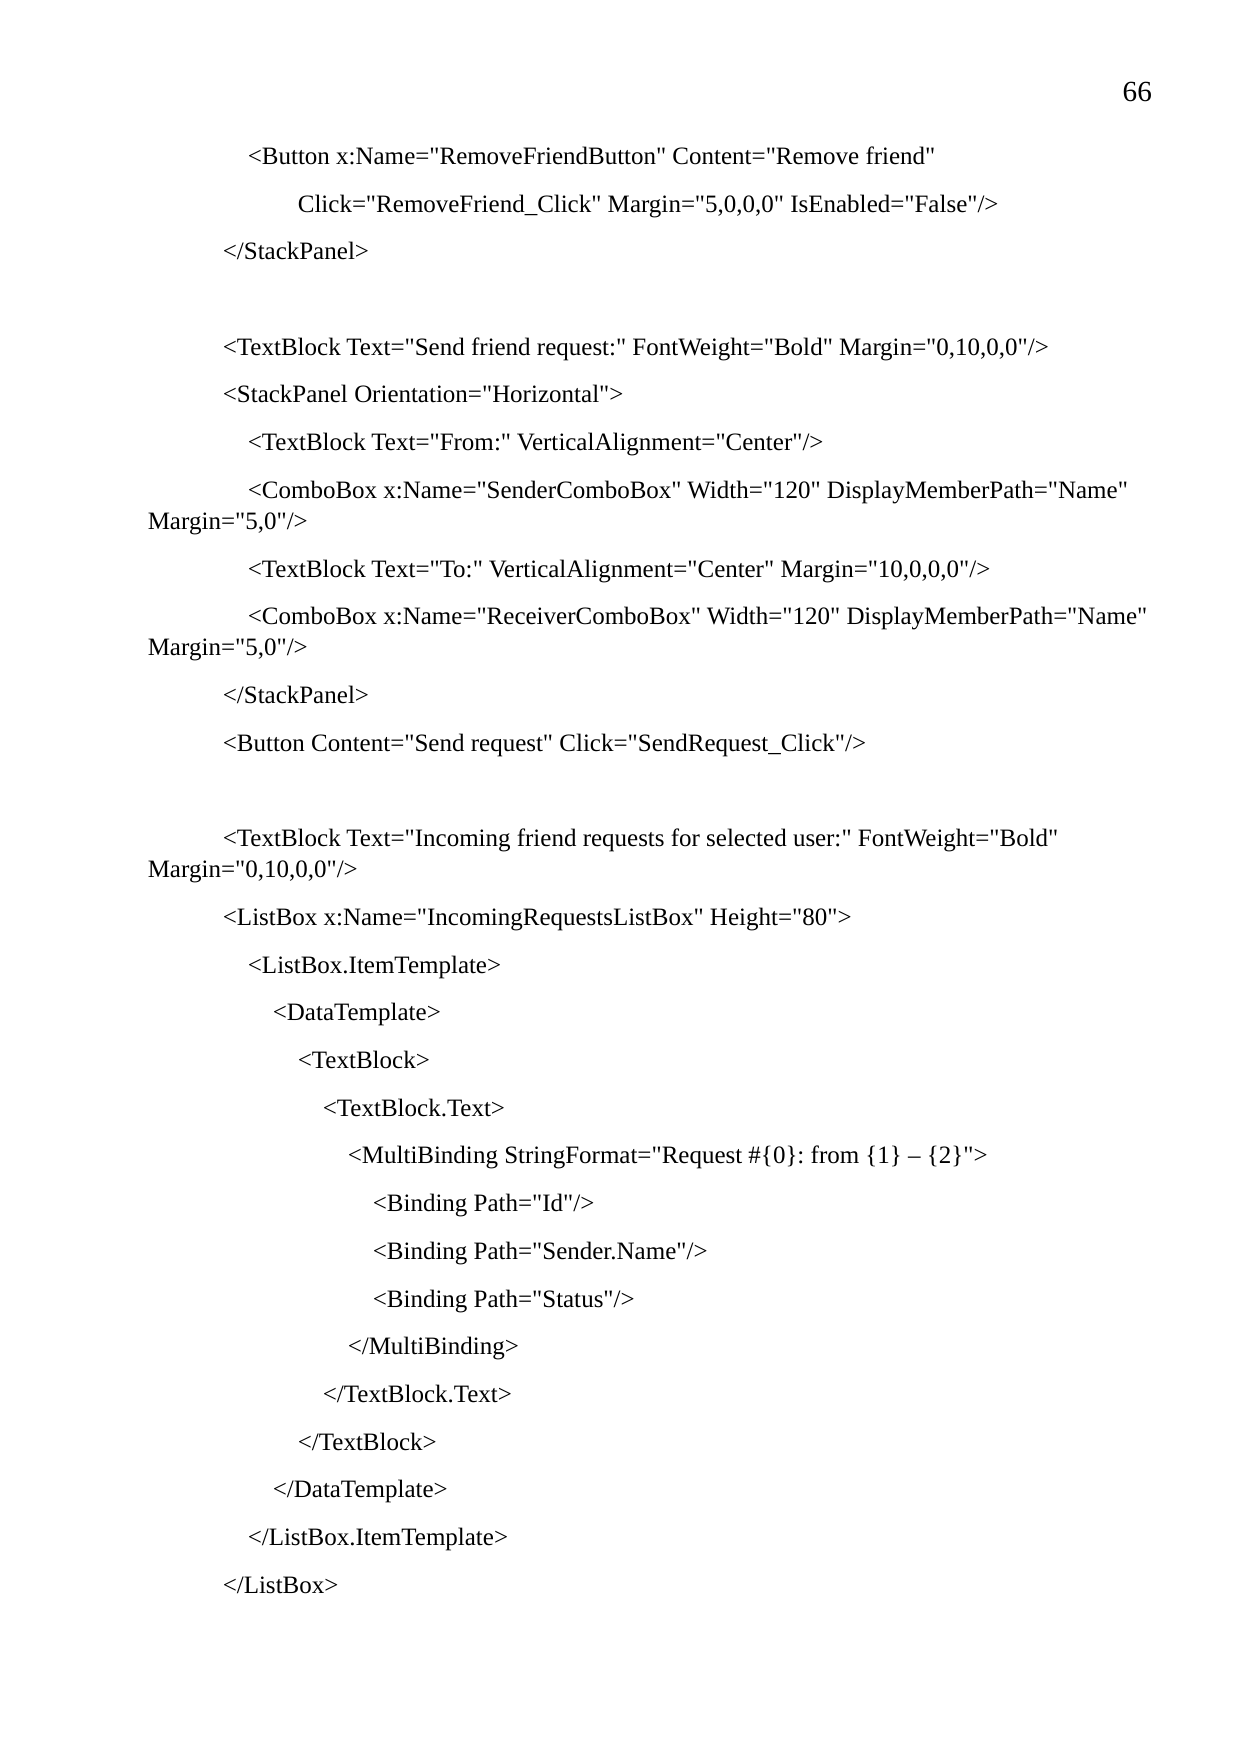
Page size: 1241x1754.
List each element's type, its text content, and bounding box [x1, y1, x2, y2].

text <TextBlock.Text> [148, 1093, 1152, 1122]
text <Button x:Name="RemoveFriendButton" Content="Remove friend" [148, 141, 1152, 170]
text Click="RemoveFriend_Click" Margin="5,0,0,0" IsEnabled="False"/> [148, 189, 1152, 217]
text <StackPanel Orientation="Horizontal"> [148, 379, 1152, 408]
text </TextBlock.Text> [148, 1379, 1152, 1408]
text <ComboBox x:Name="SenderComboBox" Width="120" DisplayMemberPath="Name" Margin="5,0"/> [148, 475, 1152, 535]
text <Binding Path="Status"/> [148, 1284, 1152, 1312]
text <TextBlock Text="Send friend request:" FontWeight="Bold" Margin="0,10,0,0"/> [148, 332, 1152, 361]
text </MultiBinding> [148, 1331, 1152, 1360]
text </ListBox> [148, 1570, 1152, 1599]
text <TextBlock Text="Incoming friend requests for selected user:" FontWeight="Bold" Margin="0,10,0,0"/> [148, 823, 1152, 883]
text </DataTemplate> [148, 1474, 1152, 1503]
text </TextBlock> [148, 1427, 1152, 1456]
text <TextBlock Text="From:" VerticalAlignment="Center"/> [148, 427, 1152, 456]
text <ListBox.ItemTemplate> [148, 950, 1152, 978]
text <TextBlock Text="To:" VerticalAlignment="Center" Margin="10,0,0,0"/> [148, 554, 1152, 582]
text <DataTemplate> [148, 997, 1152, 1026]
text <Binding Path="Sender.Name"/> [148, 1236, 1152, 1265]
text <ComboBox x:Name="ReceiverComboBox" Width="120" DisplayMemberPath="Name" Margin="5,0"/> [148, 601, 1152, 661]
text <TextBlock> [148, 1045, 1152, 1074]
text </StackPanel> [148, 680, 1152, 709]
text <Button Content="Send request" Click="SendRequest_Click"/> [148, 728, 1152, 757]
text </ListBox.ItemTemplate> [148, 1522, 1152, 1551]
text </StackPanel> [148, 236, 1152, 265]
text <MultiBinding StringFormat="Request #{0}: from {1} – {2}"> [148, 1141, 1152, 1169]
text <ListBox x:Name="IncomingRequestsListBox" Height="80"> [148, 902, 1152, 931]
text <Binding Path="Id"/> [148, 1188, 1152, 1217]
